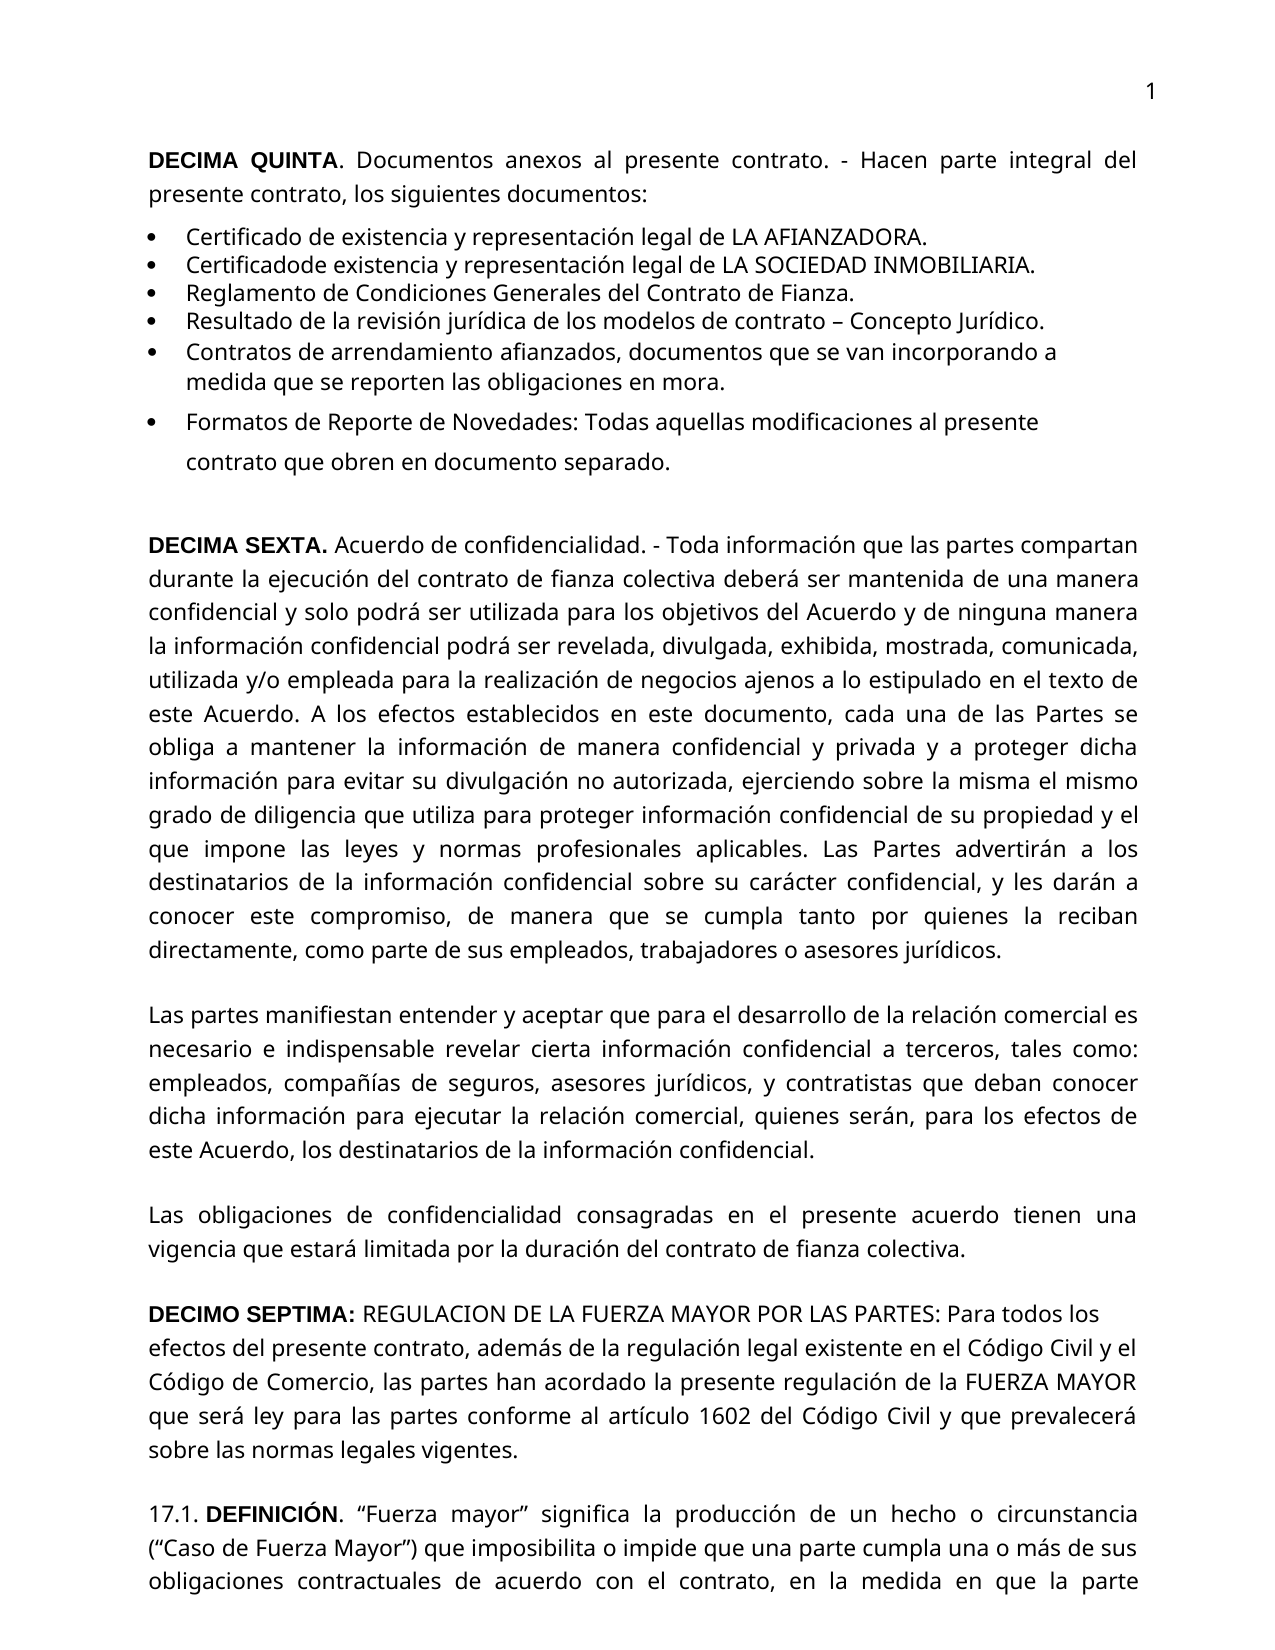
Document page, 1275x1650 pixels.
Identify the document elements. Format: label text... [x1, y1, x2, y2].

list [148, 1498, 1139, 1596]
text Las partes maniﬁestan entender y aceptar que para el desarrollo de la relación comercial es necesario e indispensable revelar cierta información conﬁdencial a terceros, tales como: empleados, compañías de seguros, asesores jurídicos, y contratistas que deban conocer dicha información para ejecutar la relación comercial, quienes serán, para los efectos de este Acuerdo, los destinatarios de la información conﬁdencial. [148, 999, 1139, 1165]
list Certiﬁcadode existencia y representación legal de LA SOCIEDAD INMOBILIARIA. [147, 251, 1150, 279]
list Formatos de Reporte de Novedades: Todas aquellas modiﬁcaciones al presente contrato que obren en documento separado. [147, 406, 1134, 478]
text DECIMA SEXTA. Acuerdo de conﬁdencialidad. - Toda información que las partes compartan durante la ejecución del contrato de ﬁanza colectiva deberá ser mantenida de una manera conﬁdencial y solo podrá ser utilizada para los objetivos del Acuerdo y de ninguna manera la información conﬁdencial podrá ser revelada, divulgada, exhibida, mostrada, comunicada, utilizada y/o empleada para la realización de negocios ajenos a lo estipulado en el texto de este Acuerdo. A los efectos establecidos en este documento, cada una de las Partes se obliga a mantener la información de manera conﬁdencial y privada y a proteger dicha información para evitar su divulgación no autorizada, ejerciendo sobre la misma el mismo grado de diligencia que utiliza para proteger información conﬁdencial de su propiedad y el que impone las leyes y normas profesionales aplicables. Las Partes advertirán a los destinatarios de la información conﬁdencial sobre su carácter conﬁdencial, y les darán a conocer este compromiso, de manera que se cumpla tanto por quienes la reciban directamente, como parte de sus empleados, trabajadores o asesores jurídicos. [148, 529, 1139, 965]
list Contratos de arrendamiento aﬁanzados, documentos que se van incorporando a medida que se reporten las obligaciones en mora. [148, 336, 1134, 397]
text DECIMO SEPTIMA: REGULACION DE LA FUERZA MAYOR POR LAS PARTES: Para todos los [148, 1298, 1150, 1330]
list Reglamento de Condiciones Generales del Contrato de Fianza. [147, 279, 1150, 307]
text Las obligaciones de conﬁdencialidad consagradas en el presente acuerdo tienen una vigencia que estará limitada por la duración del contrato de ﬁanza colectiva. [148, 1199, 1137, 1264]
list Resultado de la revisión jurídica de los modelos de contrato – Concepto Jurídico. [147, 307, 1150, 335]
list Certiﬁcado de existencia y representación legal de LA AFIANZADORA. [147, 223, 1150, 251]
text efectos del presente contrato, además de la regulación legal existente en el Código Civil y el Código de Comercio, las partes han acordado la presente regulación de la FUERZA MAYOR que será ley para las partes conforme al artículo 1602 del Código Civil y que prevalecerá sobre las normas legales vigentes. [148, 1332, 1138, 1465]
text DECIMA QUINTA. Documentos anexos al presente contrato. - Hacen parte integral del presente contrato, los siguientes documentos: [148, 144, 1138, 210]
